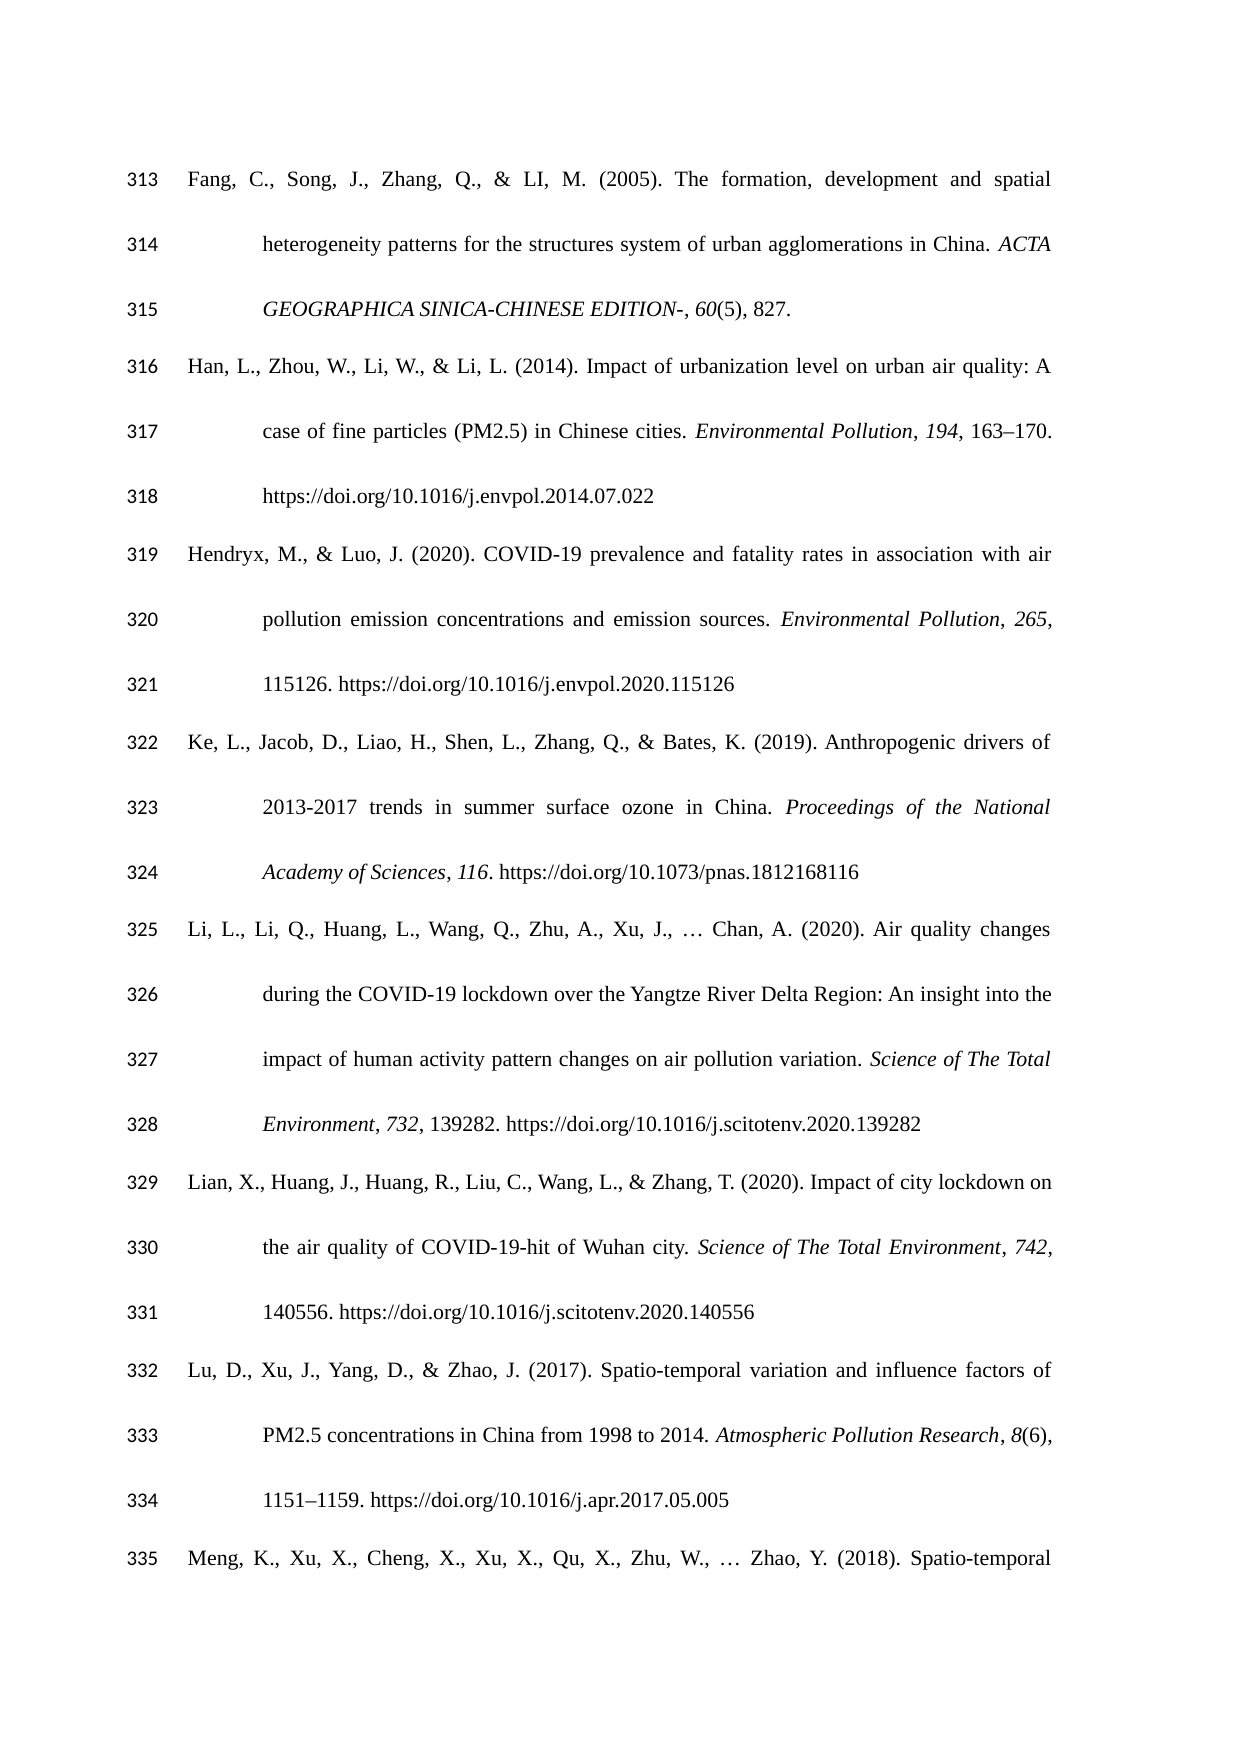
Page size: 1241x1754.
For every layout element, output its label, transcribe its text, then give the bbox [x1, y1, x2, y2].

text Han, L., Zhou, W., Li, W., & Li, L. (2014). Impact of urbanization level on urban air quality: A case of fine particles (PM2.5) in Chinese cities. Environmental Pollution, 194, 163–170. https://doi.org/10.1016/j.envpol.2014.07.022 [187, 350, 1053, 512]
text Fang, C., Song, J., Zhang, Q., & LI, M. (2005). The formation, development and spatial heterogeneity patterns for the structures system of urban agglomerations in China. ACTA GEOGRAPHICA SINICA-CHINESE EDITION-, 60(5), 827. [187, 162, 1053, 324]
text Hendryx, M., & Luo, J. (2020). COVID-19 prevalence and fatality rates in association with air pollution emission concentrations and emission sources. Environmental Pollution, 265, 115126. https://doi.org/10.1016/j.envpol.2020.115126 [187, 537, 1053, 700]
text Lian, X., Huang, J., Huang, R., Liu, C., Wang, L., & Zhang, T. (2020). Impact of city lockdown on the air quality of COVID-19-hit of Wuhan city. Science of The Total Environment, 742, 140556. https://doi.org/10.1016/j.scitotenv.2020.140556 [187, 1166, 1053, 1328]
text Ke, L., Jacob, D., Liao, H., Shen, L., Zhang, Q., & Bates, K. (2019). Anthropogenic drivers of 2013-2017 trends in summer surface ozone in China. Proceedings of the National Academy of Sciences, 116. https://doi.org/10.1073/pnas.1812168116 [187, 725, 1053, 888]
text Li, L., Li, Q., Huang, L., Wang, Q., Zhu, A., Xu, J., … Chan, A. (2020). Air quality changes during the COVID-19 lockdown over the Yangtze River Delta Region: An insight into the impact of human activity pattern changes on air pollution variation. Science of The Total Environment, 732, 139282. https://doi.org/10.1016/j.scitotenv.2020.139282 [187, 913, 1053, 1140]
text Lu, D., Xu, J., Yang, D., & Zhao, J. (2017). Spatio-temporal variation and influence factors of PM2.5 concentrations in China from 1998 to 2014. Atmospheric Pollution Research, 8(6), 1151–1159. https://doi.org/10.1016/j.apr.2017.05.005 [187, 1353, 1053, 1516]
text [187, 1541, 1053, 1573]
